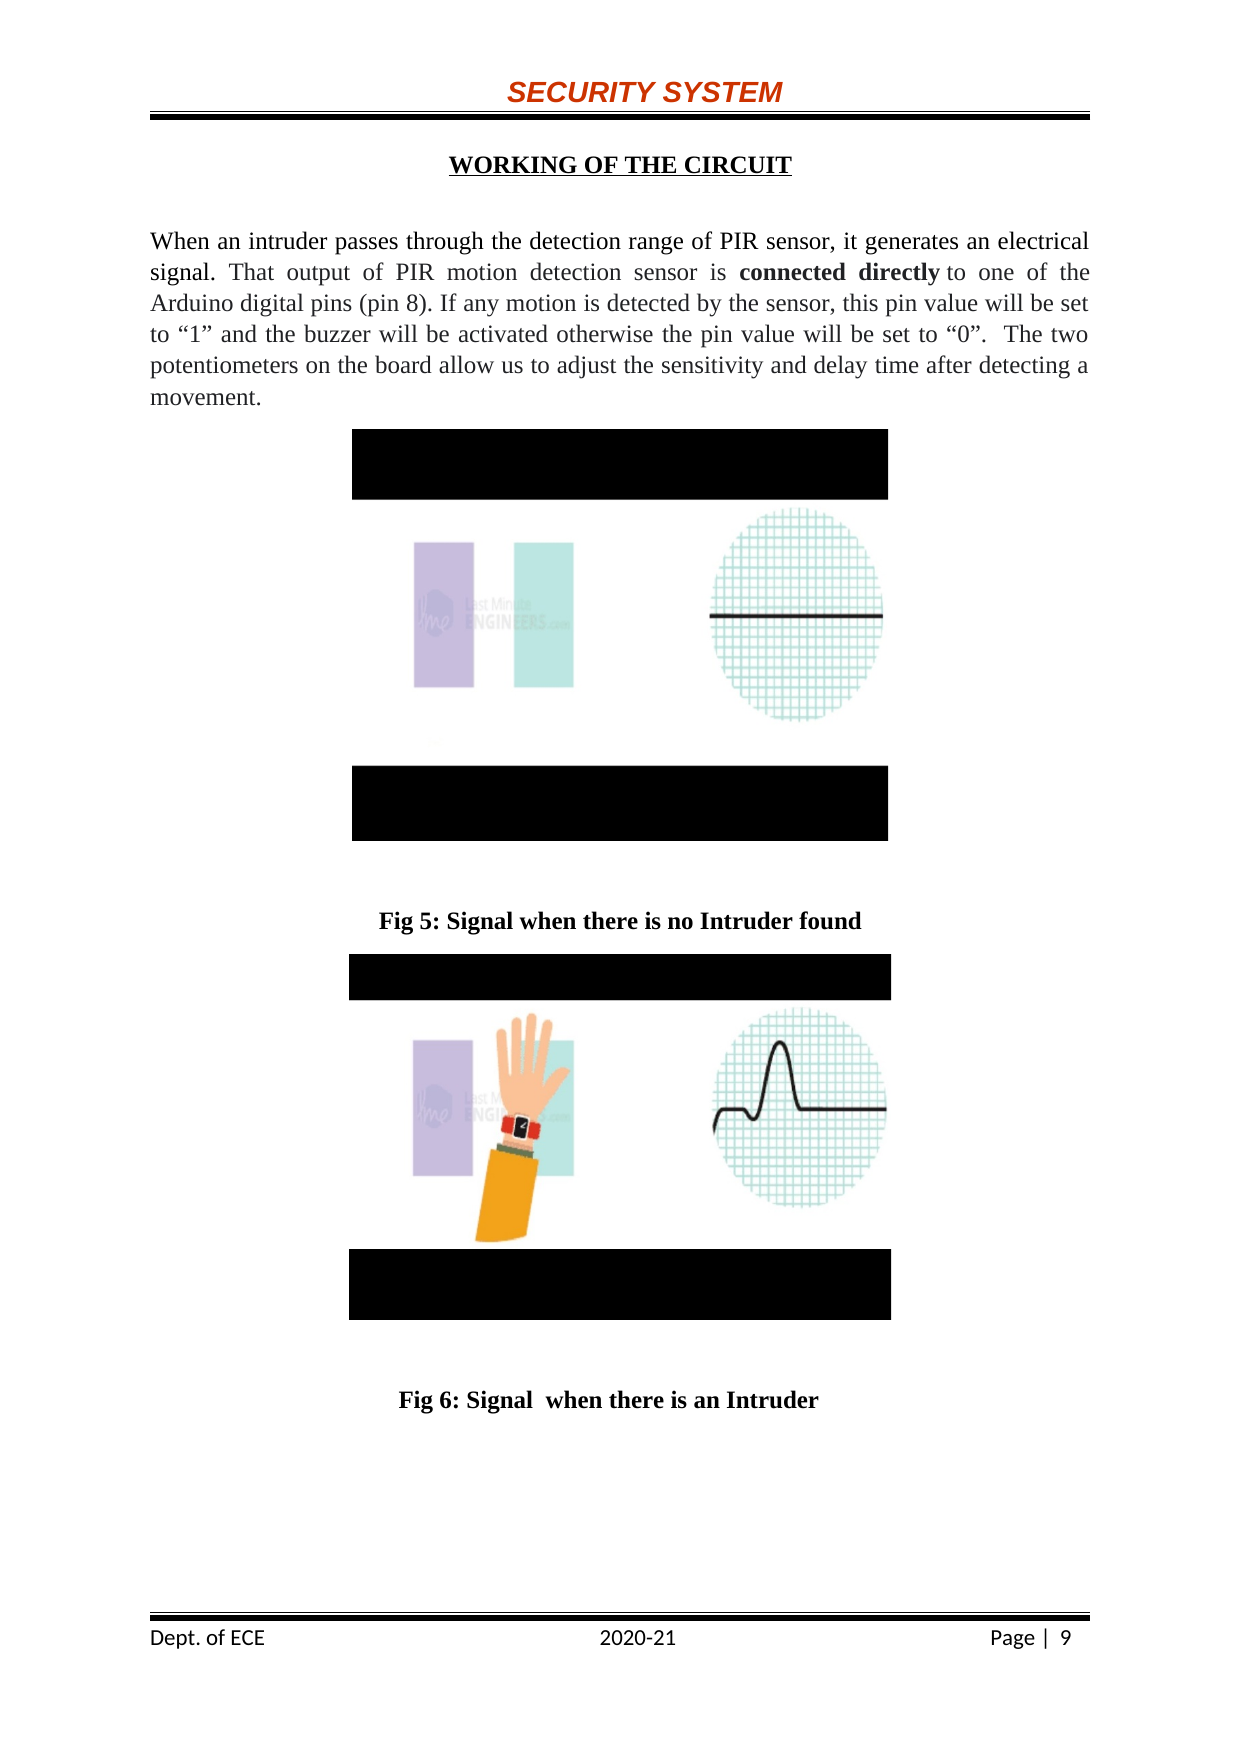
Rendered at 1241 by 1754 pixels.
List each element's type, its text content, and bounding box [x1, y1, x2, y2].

text WORKING OF THE CIRCUIT [150, 150, 1090, 179]
picture [349, 954, 892, 1320]
text When an intruder passes through the detection range of PIR sensor, it generates an electrical signal. That output of PIR motion detection sensor is connected directly to one of the Arduino digital pins (pin 8). If any motion is detected by the sensor, this pin value will be set to “1” and the buzzer will be activated otherwise the pin value will be set to “0”. The two potentiometers on the board allow us to adjust the sensitivity and delay time after detecting a movement. [150, 379, 1090, 410]
text Fig 5: Signal when there is no Intruder found [150, 906, 1090, 935]
text Fig 6: Signal when there is an Intruder [150, 1385, 1090, 1414]
picture [352, 429, 889, 841]
text When an intruder passes through the detection range of PIR sensor, it generates an electrical signal. That output of PIR motion detection sensor is connected directly to one of the Arduino digital pins (pin 8). If any motion is detected by the sensor, this pin value will be set to “1” and the buzzer will be activated otherwise the pin value will be set to “0”. The two potentiometers on the board allow us to adjust the sensitivity and delay time after detecting a movement. [150, 226, 1090, 289]
